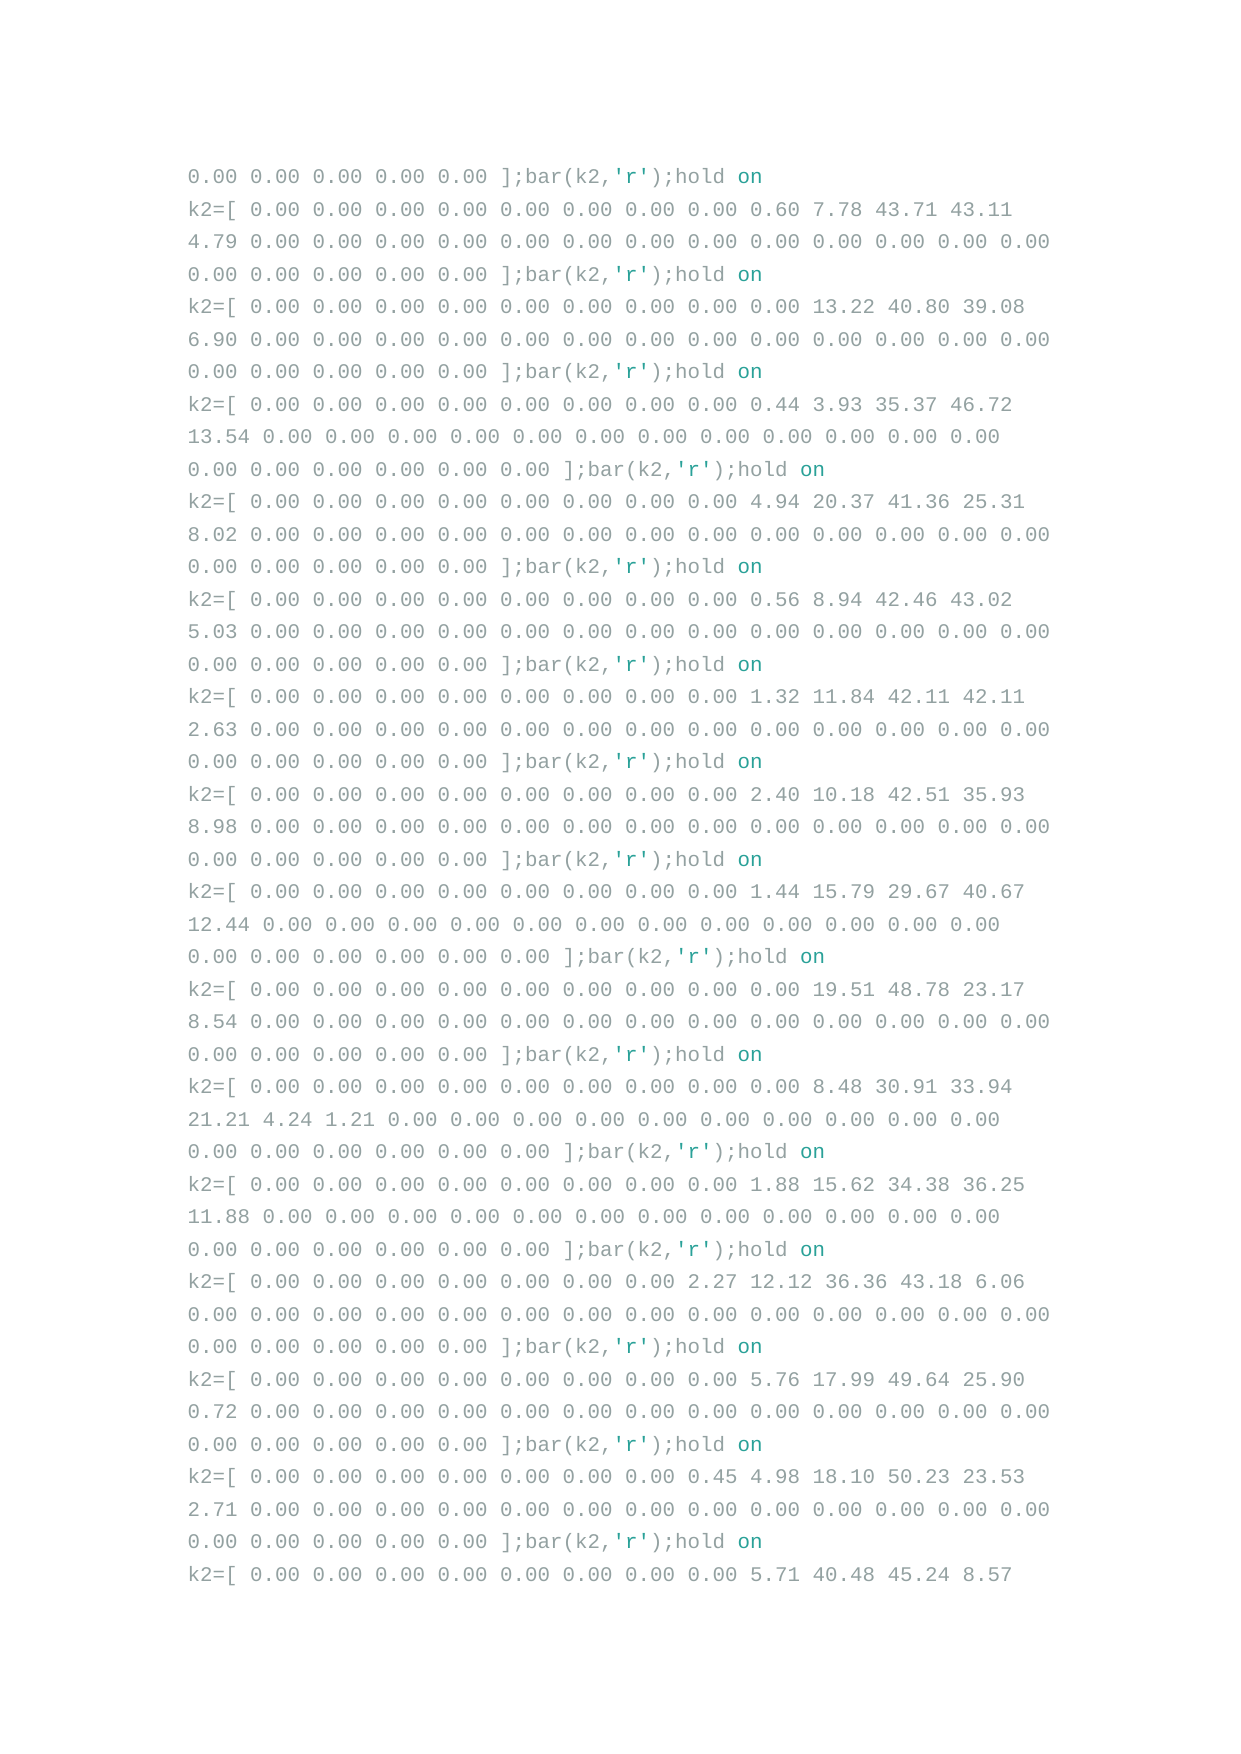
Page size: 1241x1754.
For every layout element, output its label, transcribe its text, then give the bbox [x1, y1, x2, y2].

text k2=[ 0.00 0.00 0.00 0.00 0.00 0.00 0.00 0.45 4.98 18.10 50.23 23.53 2.71 0.00 0.00 0.00 0.00 0.00 0.00 0.00 0.00 0.00 0.00 0.00 0.00 0.00 0.00 0.00 0.00 0.00 0.00 ];bar(k2,'r');hold on [187, 1462, 1053, 1559]
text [187, 162, 1053, 194]
text k2=[ 0.00 0.00 0.00 0.00 0.00 0.00 0.00 0.00 0.00 8.48 30.91 33.94 21.21 4.24 1.21 0.00 0.00 0.00 0.00 0.00 0.00 0.00 0.00 0.00 0.00 0.00 0.00 0.00 0.00 0.00 0.00 ];bar(k2,'r');hold on [187, 1072, 1053, 1169]
text k2=[ 0.00 0.00 0.00 0.00 0.00 0.00 0.00 0.00 1.32 11.84 42.11 42.11 2.63 0.00 0.00 0.00 0.00 0.00 0.00 0.00 0.00 0.00 0.00 0.00 0.00 0.00 0.00 0.00 0.00 0.00 0.00 ];bar(k2,'r');hold on [187, 682, 1053, 779]
text k2=[ 0.00 0.00 0.00 0.00 0.00 0.00 0.00 2.27 12.12 36.36 43.18 6.06 0.00 0.00 0.00 0.00 0.00 0.00 0.00 0.00 0.00 0.00 0.00 0.00 0.00 0.00 0.00 0.00 0.00 0.00 0.00 ];bar(k2,'r');hold on [187, 1267, 1053, 1364]
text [187, 1559, 1053, 1592]
text k2=[ 0.00 0.00 0.00 0.00 0.00 0.00 0.00 0.00 1.44 15.79 29.67 40.67 12.44 0.00 0.00 0.00 0.00 0.00 0.00 0.00 0.00 0.00 0.00 0.00 0.00 0.00 0.00 0.00 0.00 0.00 0.00 ];bar(k2,'r');hold on [187, 877, 1053, 974]
text k2=[ 0.00 0.00 0.00 0.00 0.00 0.00 0.00 0.00 0.56 8.94 42.46 43.02 5.03 0.00 0.00 0.00 0.00 0.00 0.00 0.00 0.00 0.00 0.00 0.00 0.00 0.00 0.00 0.00 0.00 0.00 0.00 ];bar(k2,'r');hold on [187, 584, 1053, 682]
text k2=[ 0.00 0.00 0.00 0.00 0.00 0.00 0.00 0.00 0.60 7.78 43.71 43.11 4.79 0.00 0.00 0.00 0.00 0.00 0.00 0.00 0.00 0.00 0.00 0.00 0.00 0.00 0.00 0.00 0.00 0.00 0.00 ];bar(k2,'r');hold on [187, 194, 1053, 292]
text k2=[ 0.00 0.00 0.00 0.00 0.00 0.00 0.00 0.00 0.44 3.93 35.37 46.72 13.54 0.00 0.00 0.00 0.00 0.00 0.00 0.00 0.00 0.00 0.00 0.00 0.00 0.00 0.00 0.00 0.00 0.00 0.00 ];bar(k2,'r');hold on [187, 389, 1053, 487]
text k2=[ 0.00 0.00 0.00 0.00 0.00 0.00 0.00 0.00 2.40 10.18 42.51 35.93 8.98 0.00 0.00 0.00 0.00 0.00 0.00 0.00 0.00 0.00 0.00 0.00 0.00 0.00 0.00 0.00 0.00 0.00 0.00 ];bar(k2,'r');hold on [187, 779, 1053, 877]
text k2=[ 0.00 0.00 0.00 0.00 0.00 0.00 0.00 0.00 0.00 19.51 48.78 23.17 8.54 0.00 0.00 0.00 0.00 0.00 0.00 0.00 0.00 0.00 0.00 0.00 0.00 0.00 0.00 0.00 0.00 0.00 0.00 ];bar(k2,'r');hold on [187, 974, 1053, 1072]
text k2=[ 0.00 0.00 0.00 0.00 0.00 0.00 0.00 0.00 1.88 15.62 34.38 36.25 11.88 0.00 0.00 0.00 0.00 0.00 0.00 0.00 0.00 0.00 0.00 0.00 0.00 0.00 0.00 0.00 0.00 0.00 0.00 ];bar(k2,'r');hold on [187, 1169, 1053, 1267]
text k2=[ 0.00 0.00 0.00 0.00 0.00 0.00 0.00 0.00 0.00 13.22 40.80 39.08 6.90 0.00 0.00 0.00 0.00 0.00 0.00 0.00 0.00 0.00 0.00 0.00 0.00 0.00 0.00 0.00 0.00 0.00 0.00 ];bar(k2,'r');hold on [187, 292, 1053, 389]
text k2=[ 0.00 0.00 0.00 0.00 0.00 0.00 0.00 0.00 5.76 17.99 49.64 25.90 0.72 0.00 0.00 0.00 0.00 0.00 0.00 0.00 0.00 0.00 0.00 0.00 0.00 0.00 0.00 0.00 0.00 0.00 0.00 ];bar(k2,'r');hold on [187, 1364, 1053, 1462]
text k2=[ 0.00 0.00 0.00 0.00 0.00 0.00 0.00 0.00 4.94 20.37 41.36 25.31 8.02 0.00 0.00 0.00 0.00 0.00 0.00 0.00 0.00 0.00 0.00 0.00 0.00 0.00 0.00 0.00 0.00 0.00 0.00 ];bar(k2,'r');hold on [187, 487, 1053, 584]
